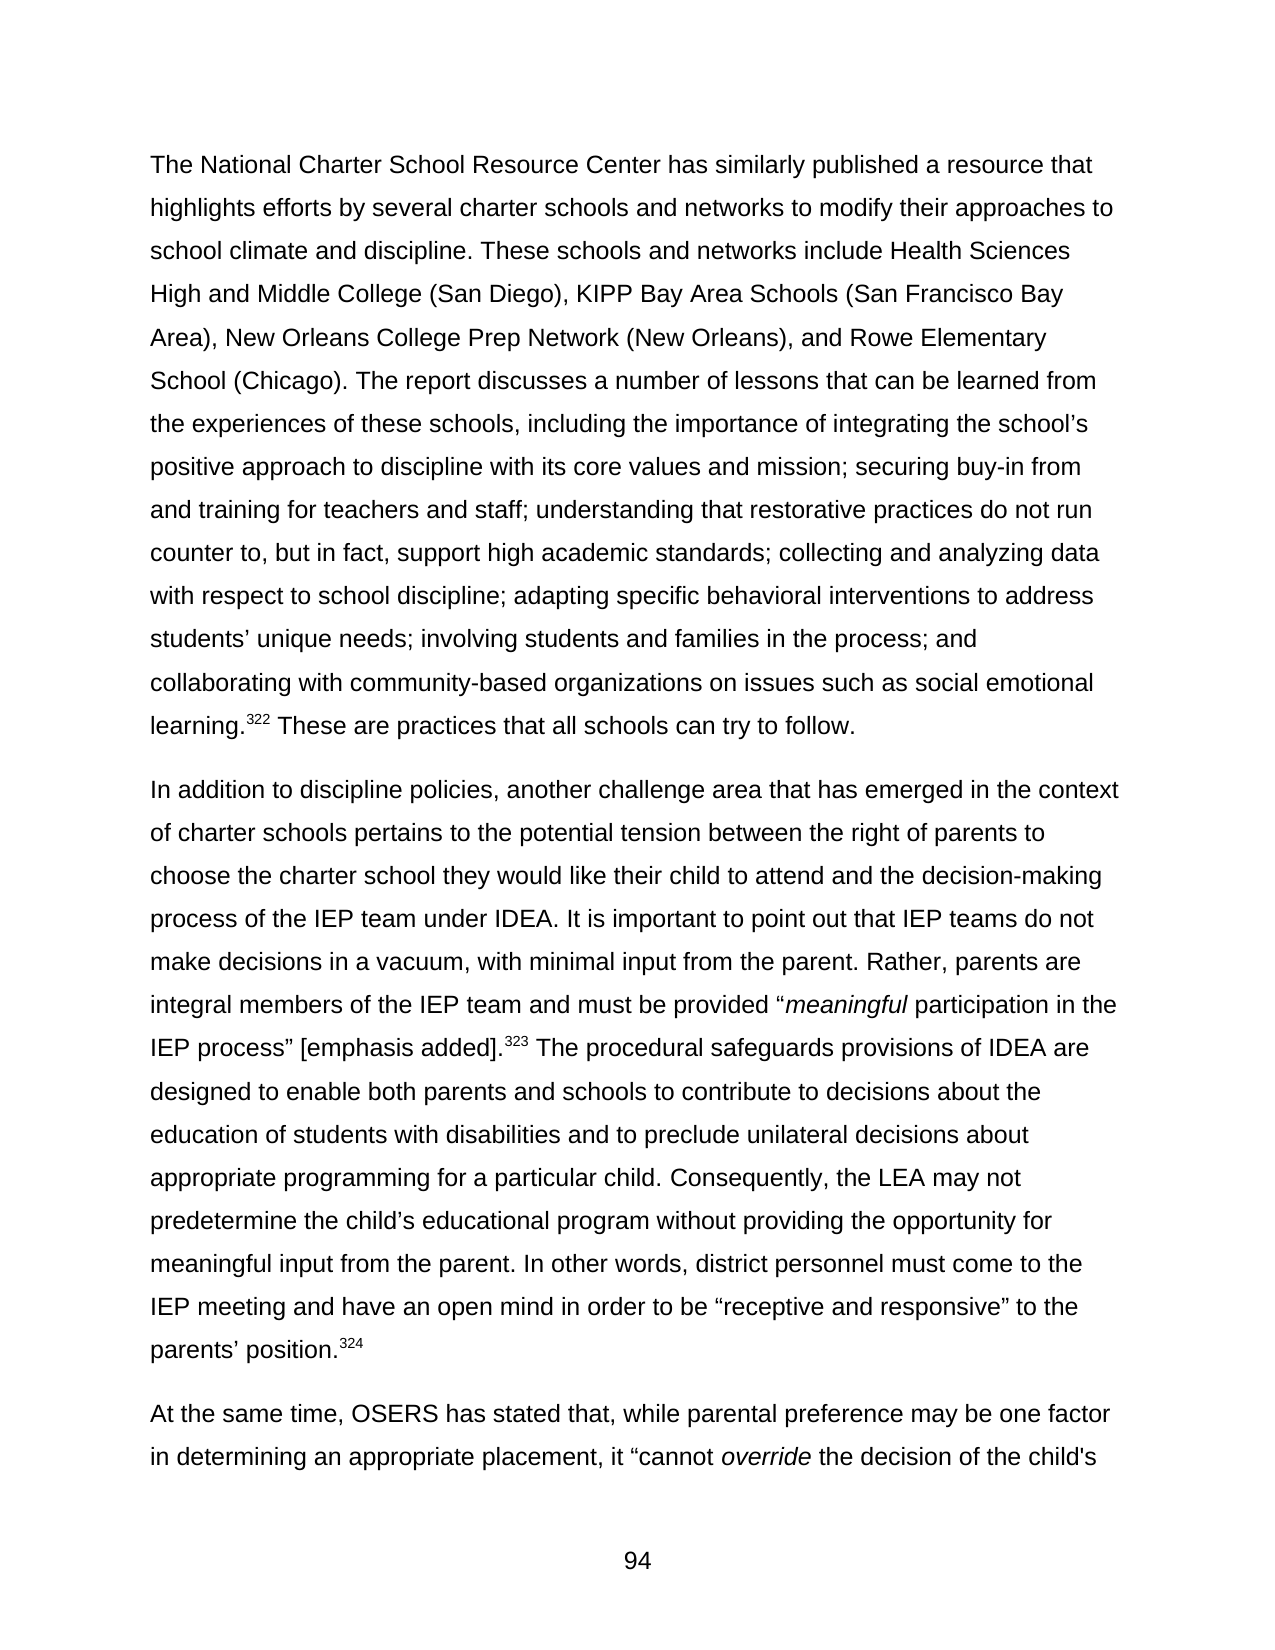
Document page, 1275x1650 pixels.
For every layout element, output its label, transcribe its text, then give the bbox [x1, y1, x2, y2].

text The National Charter School Resource Center has similarly published a resource that highlights efforts by several charter schools and networks to modify their approaches to school climate and discipline. These schools and networks include Health Sciences High and Middle College (San Diego), KIPP Bay Area Schools (San Francisco Bay Area), New Orleans College Prep Network (New Orleans), and Rowe Elementary School (Chicago). The report discusses a number of lessons that can be learned from the experiences of these schools, including the importance of integrating the school’s positive approach to discipline with its core values and mission; securing buy-in from and training for teachers and staff; understanding that restorative practices do not run counter to, but in fact, support high academic standards; collecting and analyzing data with respect to school discipline; adapting specific behavioral interventions to address students’ unique needs; involving students and families in the process; and collaborating with community-based organizations on issues such as social emotional learning. These are practices that all schools can try to follow. [150, 150, 1125, 739]
text In addition to discipline policies, another challenge area that has emerged in the context of charter schools pertains to the potential tension between the right of parents to choose the charter school they would like their child to attend and the decision-making process of the IEP team under IDEA. It is important to point out that IEP teams do not make decisions in a vacuum, with minimal input from the parent. Rather, parents are integral members of the IEP team and must be provided “meaningful participation in the IEP process” [emphasis added]. The procedural safeguards provisions of IDEA are designed to enable both parents and schools to contribute to decisions about the education of students with disabilities and to preclude unilateral decisions about appropriate programming for a particular child. Consequently, the LEA may not predetermine the child’s educational program without providing the opportunity for meaningful input from the parent. In other words, district personnel must come to the IEP meeting and have an open mind in order to be “receptive and responsive” to the parents’ position. [150, 774, 1125, 1364]
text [150, 1399, 1125, 1471]
